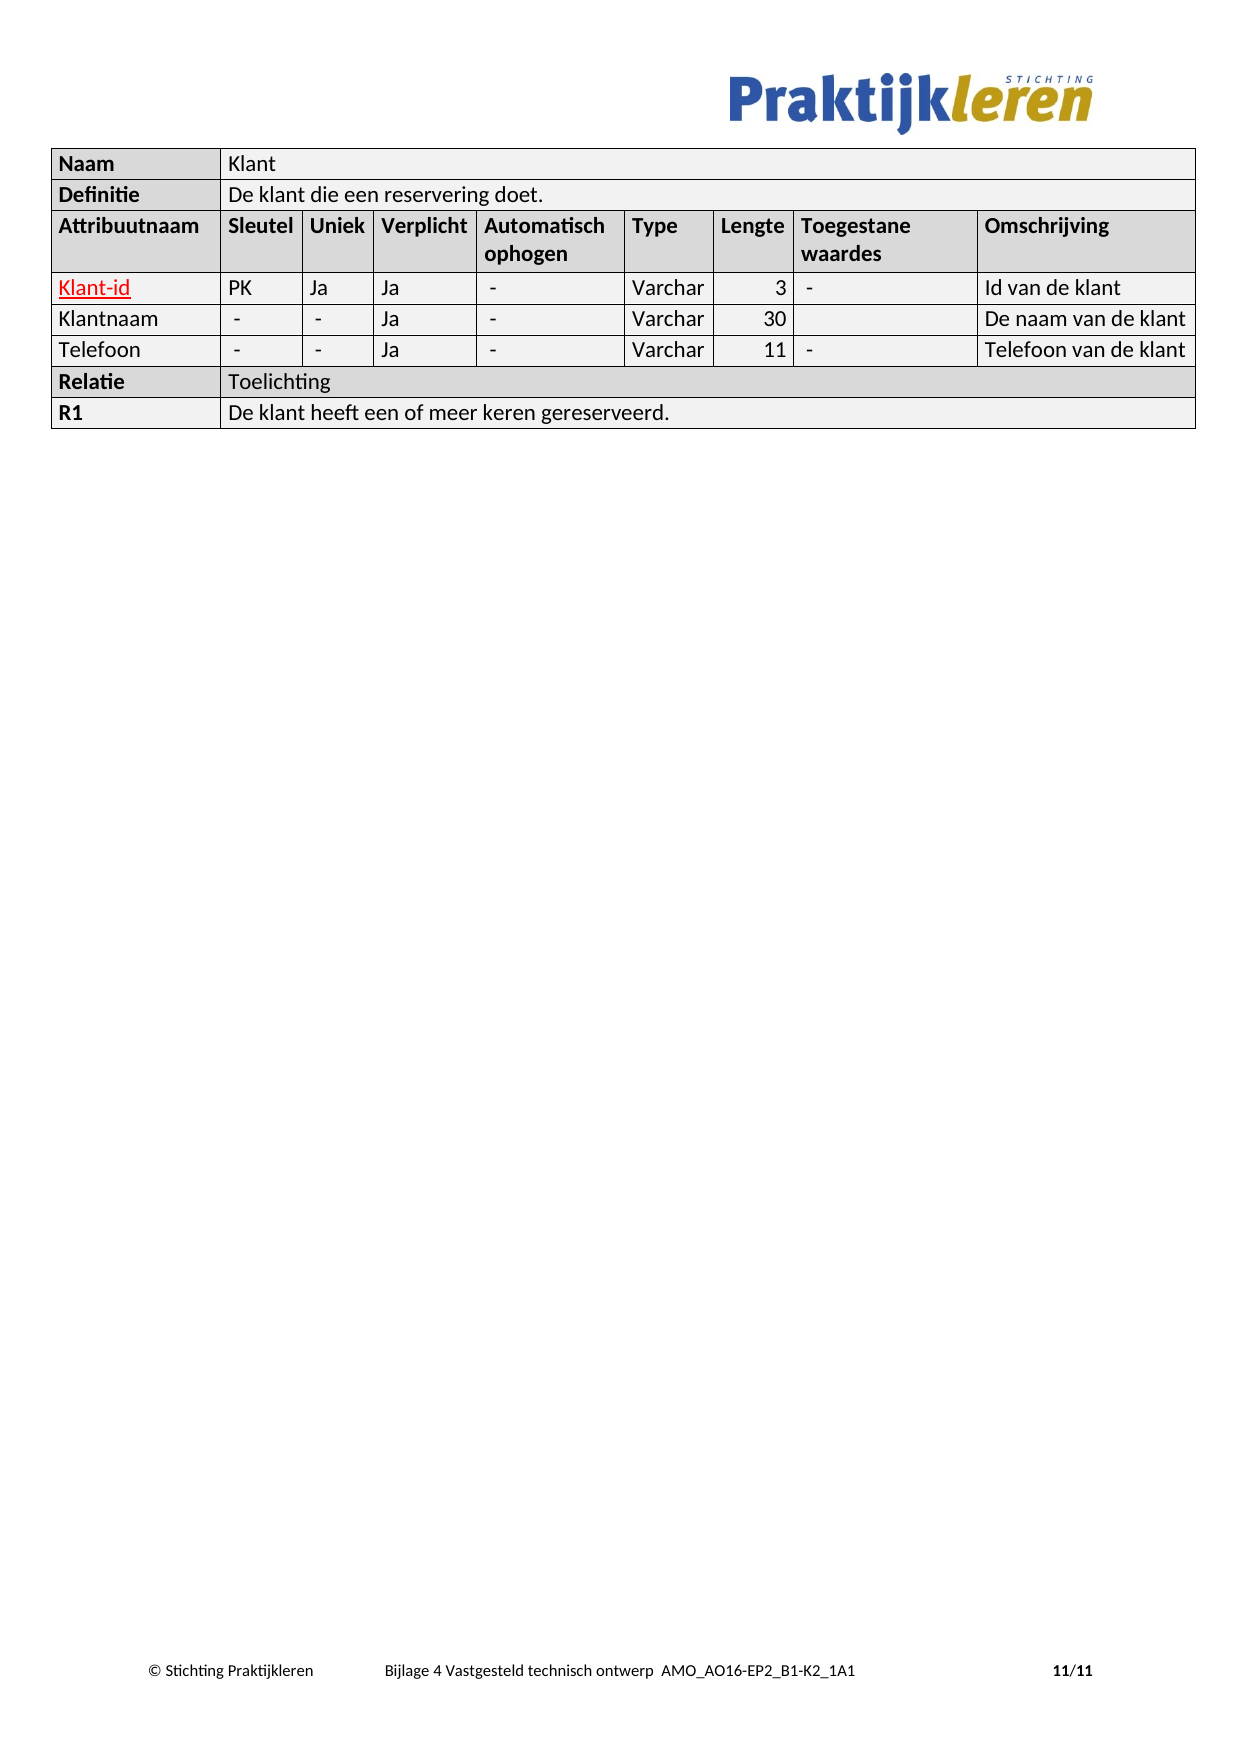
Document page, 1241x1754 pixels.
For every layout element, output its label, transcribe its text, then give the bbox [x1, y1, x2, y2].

table_cell Relatie [52, 367, 220, 397]
table_header Naam [52, 149, 220, 179]
table_cell 30 [714, 305, 793, 334]
table_cell Omschrijving [978, 211, 1195, 272]
table_cell Definitie [52, 180, 220, 210]
table_cell R1 [52, 398, 220, 428]
table_cell - [221, 336, 302, 366]
table_cell - [303, 305, 373, 334]
table_cell Uniek [303, 211, 373, 272]
table_cell Id van de klant [978, 273, 1195, 303]
table_cell Ja [303, 273, 373, 303]
table_cell - [794, 336, 977, 366]
table_cell Klant-id [52, 273, 220, 303]
table_cell - [477, 305, 624, 334]
table_cell Sleutel [221, 211, 302, 272]
table_cell Ja [374, 273, 476, 303]
table_cell Automatisch ophogen [477, 211, 624, 272]
table_cell Klantnaam [52, 305, 220, 334]
table_cell Type [625, 211, 713, 272]
table_cell Lengte [714, 211, 793, 272]
table_cell Telefoon [52, 336, 220, 366]
table_cell Verplicht [374, 211, 476, 272]
table_cell De klant die een reservering doet. [221, 180, 1195, 210]
table_cell Varchar [625, 336, 713, 366]
table_cell - [477, 336, 624, 366]
table_cell De klant heeft een of meer keren gereserveerd. [221, 398, 1195, 428]
table_cell - [303, 336, 373, 366]
table_cell 3 [714, 273, 793, 303]
table_cell PK [221, 273, 302, 303]
table_cell Ja [374, 305, 476, 334]
table_cell - [477, 273, 624, 303]
table_header Klant [221, 149, 1195, 179]
table_cell Toegestane waardes [794, 211, 977, 272]
picture [730, 73, 1093, 135]
table_cell - [221, 305, 302, 334]
table_cell - [794, 273, 977, 303]
table_cell 11 [714, 336, 793, 366]
table_cell Telefoon van de klant [978, 336, 1195, 366]
table_cell De naam van de klant [978, 305, 1195, 334]
table_cell Varchar [625, 305, 713, 334]
table_cell Attribuutnaam [52, 211, 220, 272]
table_cell Varchar [625, 273, 713, 303]
table_cell [794, 305, 977, 334]
table_cell Toelichting [221, 367, 1195, 397]
table_cell Ja [374, 336, 476, 366]
